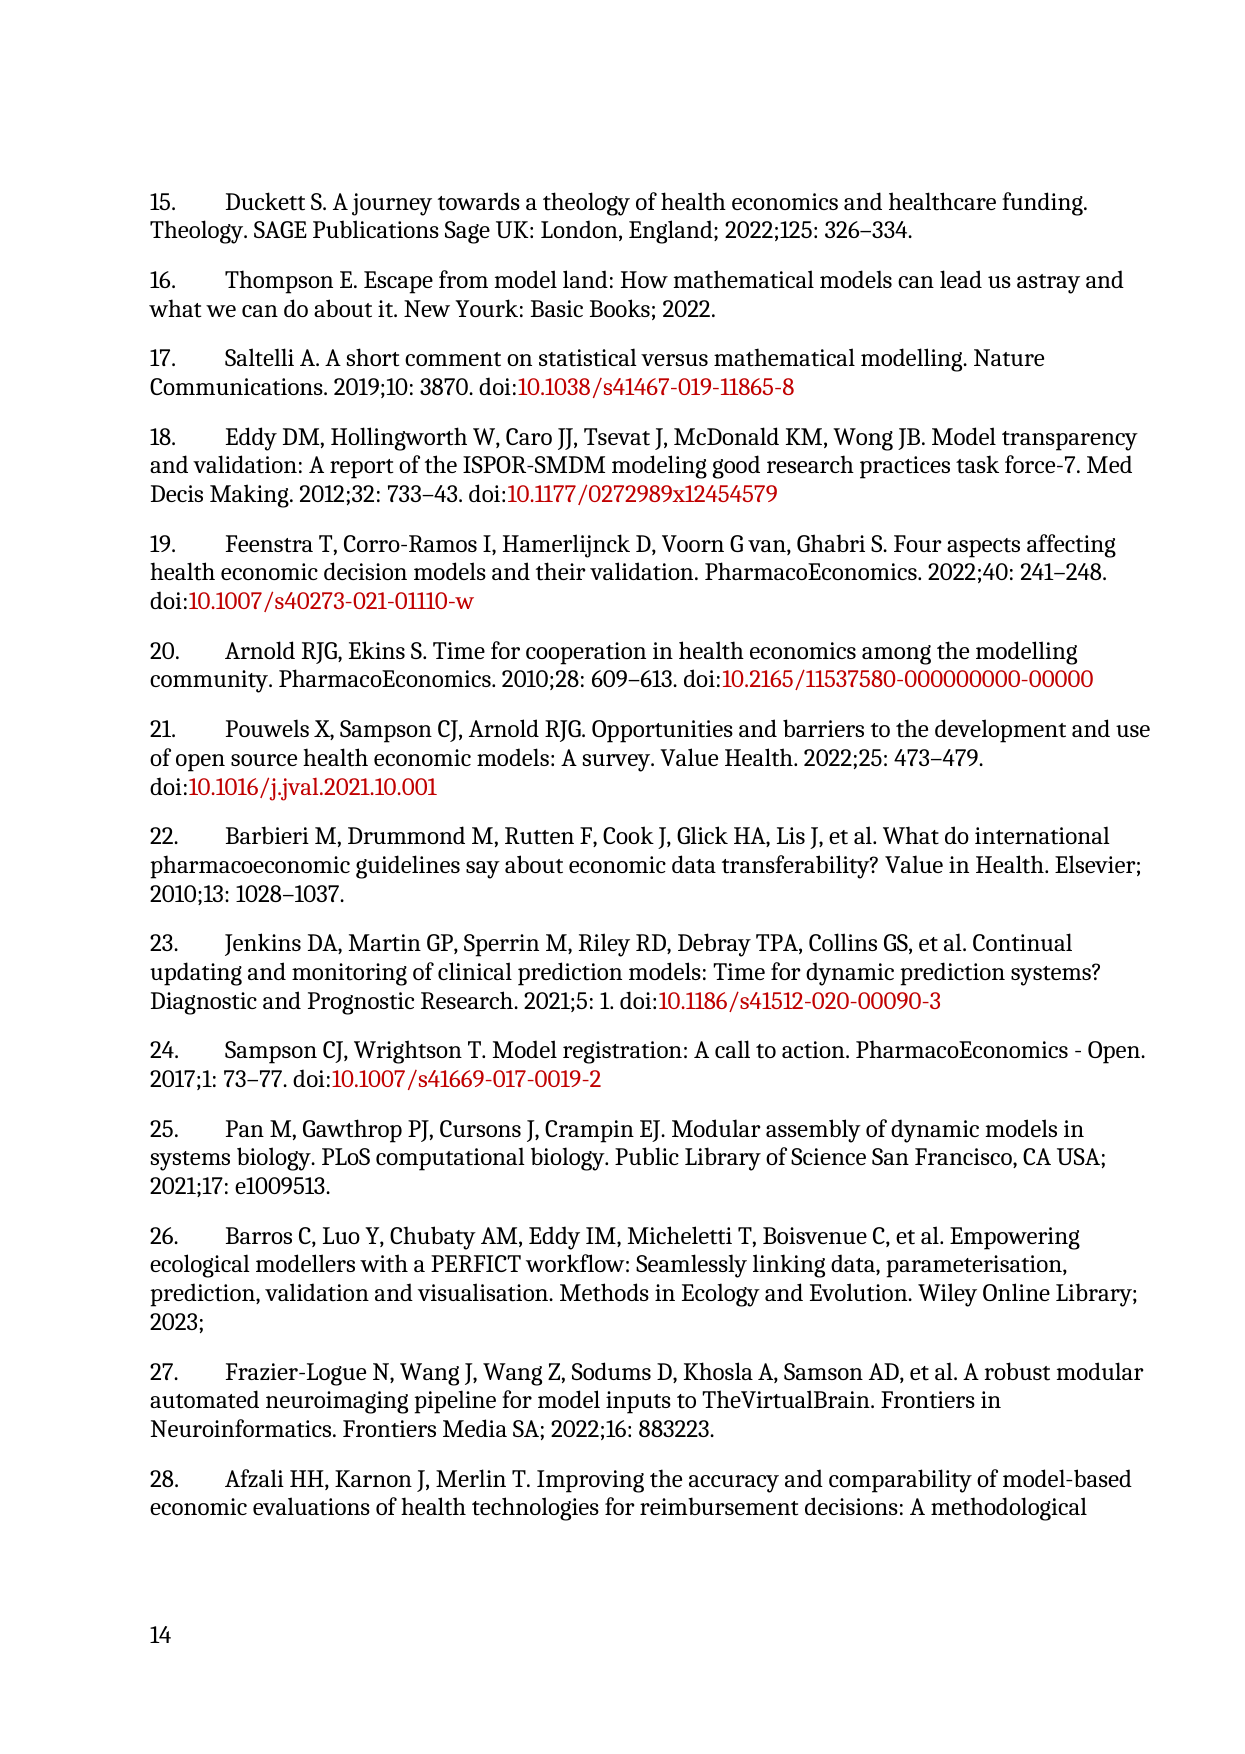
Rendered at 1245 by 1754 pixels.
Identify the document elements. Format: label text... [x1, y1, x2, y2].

text 19. Feenstra T, Corro-Ramos I, Hamerlijnck D, Voorn G van, Ghabri S. Four aspects affecting health economic decision models and their validation. PharmacoEconomics. 2022;40: 241–248. doi:10.1007/s40273-021-01110-w [150, 529, 1170, 616]
text 23. Jenkins DA, Martin GP, Sperrin M, Riley RD, Debray TPA, Collins GS, et al. Continual updating and monitoring of clinical prediction models: Time for dynamic prediction systems? Diagnostic and Prognostic Research. 2021;5: 1. doi:10.1186/s41512-020-00090-3 [150, 929, 1170, 1015]
text 16. Thompson E. Escape from model land: How mathematical models can lead us astray and what we can do about it. New Yourk: Basic Books; 2022. [150, 266, 1170, 323]
text 26. Barros C, Luo Y, Chubaty AM, Eddy IM, Micheletti T, Boisvenue C, et al. Empowering ecological modellers with a PERFICT workflow: Seamlessly linking data, parameterisation, prediction, validation and visualisation. Methods in Ecology and Evolution. Wiley Online Library; 2023; [150, 1222, 1170, 1337]
text 27. Frazier-Logue N, Wang J, Wang Z, Sodums D, Khosla A, Samson AD, et al. A robust modular automated neuroimaging pipeline for model inputs to TheVirtualBrain. Frontiers in Neuroinformatics. Frontiers Media SA; 2022;16: 883223. [150, 1357, 1170, 1444]
text 20. Arnold RJG, Ekins S. Time for cooperation in health economics among the modelling community. PharmacoEconomics. 2010;28: 609–613. doi:10.2165/11537580-000000000-00000 [150, 637, 1170, 694]
text 22. Barbieri M, Drummond M, Rutten F, Cook J, Glick HA, Lis J, et al. What do international pharmacoeconomic guidelines say about economic data transferability? Value in Health. Elsevier; 2010;13: 1028–1037. [150, 822, 1170, 908]
text 18. Eddy DM, Hollingworth W, Caro JJ, Tsevat J, McDonald KM, Wong JB. Model transparency and validation: A report of the ISPOR-SMDM modeling good research practices task force-7. Med Decis Making. 2012;32: 733–43. doi:10.1177/0272989x12454579 [150, 422, 1170, 509]
text 15. Duckett S. A journey towards a theology of health economics and healthcare funding. Theology. SAGE Publications Sage UK: London, England; 2022;125: 326–334. [150, 187, 1170, 245]
text 24. Sampson CJ, Wrightson T. Model registration: A call to action. PharmacoEconomics - Open. 2017;1: 73–77. doi:10.1007/s41669-017-0019-2 [150, 1036, 1170, 1094]
text 17. Saltelli A. A short comment on statistical versus mathematical modelling. Nature Communications. 2019;10: 3870. doi:10.1038/s41467-019-11865-8 [150, 344, 1170, 402]
text 21. Pouwels X, Sampson CJ, Arnold RJG. Opportunities and barriers to the development and use of open source health economic models: A survey. Value Health. 2022;25: 473–479. doi:10.1016/j.jval.2021.10.001 [150, 715, 1170, 801]
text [150, 1464, 1170, 1522]
text 25. Pan M, Gawthrop PJ, Cursons J, Crampin EJ. Modular assembly of dynamic models in systems biology. PLoS computational biology. Public Library of Science San Francisco, CA USA; 2021;17: e1009513. [150, 1114, 1170, 1201]
